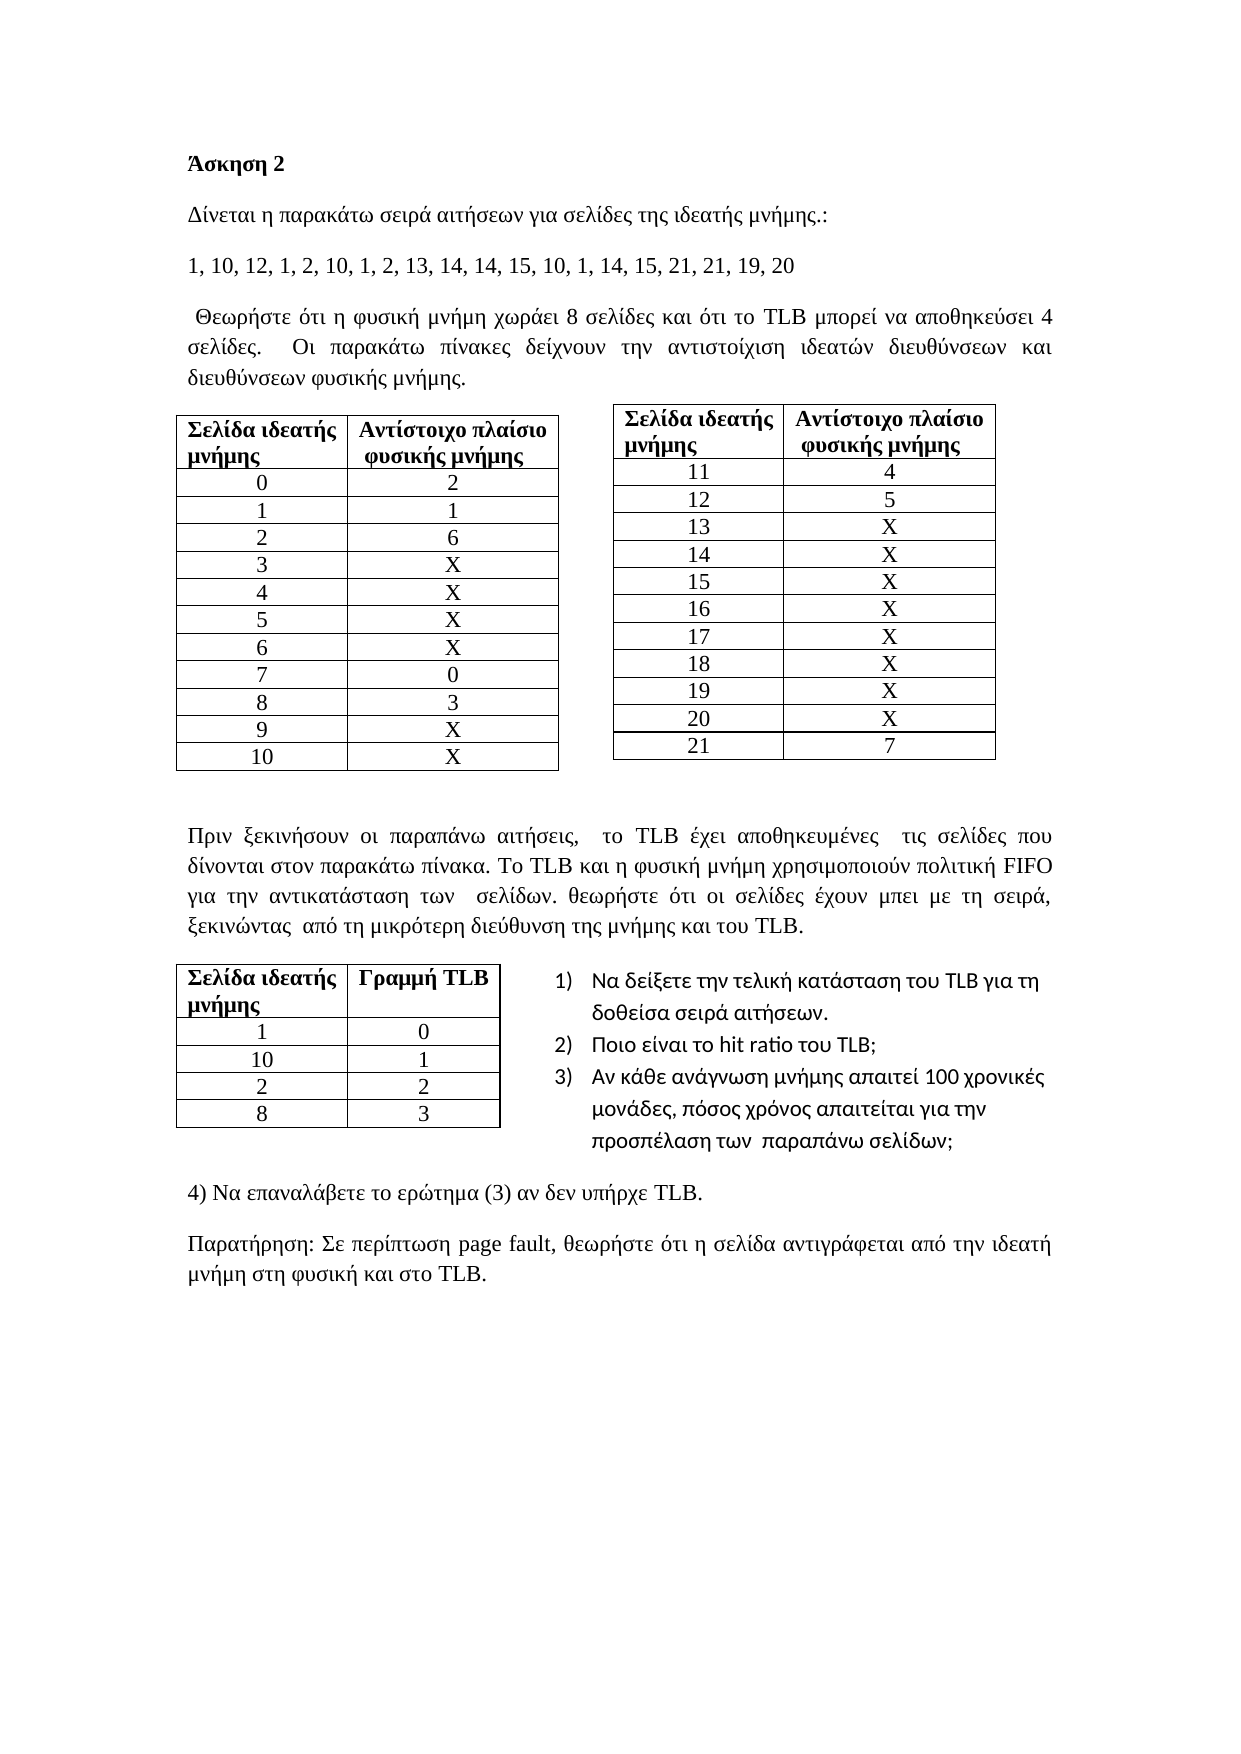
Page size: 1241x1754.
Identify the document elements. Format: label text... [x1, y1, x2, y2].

table_header Σελίδα ιδεατής μνήμης [177, 416, 347, 468]
table_cell 15 [614, 568, 783, 594]
table_cell X [348, 716, 558, 742]
text Άσκηση 2 [187, 150, 1053, 176]
table_cell 0 [348, 1018, 499, 1044]
text 1, 10, 12, 1, 2, 10, 1, 2, 13, 14, 14, 15, 10, 1, 14, 15, 21, 21, 19, 20 [187, 252, 1053, 278]
table_cell 0 [177, 469, 347, 496]
table_cell 3 [348, 689, 558, 715]
text Παρατήρηση: Σε περίπτωση page fault, θεωρήστε ότι η σελίδα αντιγράφεται από την ιδεατή μνήμη στη φυσική και στο TLB. [187, 1230, 1053, 1286]
table_header Αντίστοιχο πλαίσιο φυσικής μνήμης [348, 416, 558, 468]
table_cell 4 [784, 459, 995, 485]
table_cell 12 [614, 486, 783, 512]
table_cell 3 [348, 1100, 499, 1127]
text 4) Να επαναλάβετε το ερώτημα (3) αν δεν υπήρχε TLB. [187, 1179, 1053, 1205]
table_cell X [348, 634, 558, 660]
table_cell 2 [348, 1073, 499, 1099]
table_cell 3 [177, 552, 347, 578]
table_cell 9 [177, 716, 347, 742]
table_cell X [784, 705, 995, 731]
table_cell 11 [614, 459, 783, 485]
table_cell 10 [177, 743, 347, 770]
table_cell 0 [348, 661, 558, 687]
table_cell X [348, 579, 558, 605]
table_cell 8 [177, 1100, 347, 1127]
table_cell 21 [614, 733, 783, 759]
table_header Αντίστοιχο πλαίσιο φυσικής μνήμης [784, 405, 995, 457]
table_cell 14 [614, 541, 783, 567]
table_cell 2 [177, 1073, 347, 1099]
table_cell X [348, 743, 558, 770]
text Δίνεται η παρακάτω σειρά αιτήσεων για σελίδες της ιδεατής μνήμης.: [187, 201, 1053, 227]
table_cell 2 [177, 524, 347, 551]
table_header Σελίδα ιδεατής μνήμης [177, 965, 347, 1017]
table_cell 13 [614, 513, 783, 539]
table_cell 7 [177, 661, 347, 687]
table_cell 2 [348, 469, 558, 496]
table_cell 17 [614, 623, 783, 649]
table_cell X [348, 552, 558, 578]
table_cell X [348, 606, 558, 633]
table_cell 1 [177, 497, 347, 523]
list Πριν ξεκινήσουν οι παραπάνω αιτήσεις, το TLB έχει αποθηκευμένες τις σελίδες που δίνονται στον παρακάτω πίνακα. To TLB και η φυσική μνήμη χρησιμοποιούν πολιτική FIFO για την αντικατάσταση των σελίδων. θεωρήστε ότι οι σελίδες έχουν μπει με τη σειρά, ξεκινώντας από τη μικρότερη διεύθυνση της μνήμης και του TLB. [187, 822, 1053, 939]
table_cell 16 [614, 595, 783, 622]
table_cell 5 [784, 486, 995, 512]
table_cell X [784, 568, 995, 594]
table_cell X [784, 595, 995, 622]
table_cell X [784, 678, 995, 704]
table_cell 1 [177, 1018, 347, 1044]
table_header Γραμμή TLB [348, 965, 499, 1017]
text Θεωρήστε ότι η φυσική μνήμη χωράει 8 σελίδες και ότι το TLB μπορεί να αποθηκεύσει 4 σελίδες. Οι παρακάτω πίνακες δείχνουν την αντιστοίχιση ιδεατών διευθύνσεων και διευθύνσεων φυσικής μνήμης. [187, 303, 1053, 390]
table_header Σελίδα ιδεατής μνήμης [614, 405, 783, 457]
table_cell 5 [177, 606, 347, 633]
table_cell 19 [614, 678, 783, 704]
table_cell 18 [614, 650, 783, 677]
table_cell 7 [784, 733, 995, 759]
table_cell X [784, 513, 995, 539]
table_cell X [784, 650, 995, 677]
table_cell X [784, 541, 995, 567]
table_cell 10 [177, 1046, 347, 1072]
table_cell 1 [348, 497, 558, 523]
table_cell 1 [348, 1046, 499, 1072]
table_cell 20 [614, 705, 783, 731]
table_cell 6 [177, 634, 347, 660]
table_cell 6 [348, 524, 558, 551]
table_cell X [784, 623, 995, 649]
table_cell 4 [177, 579, 347, 605]
table_cell 8 [177, 689, 347, 715]
